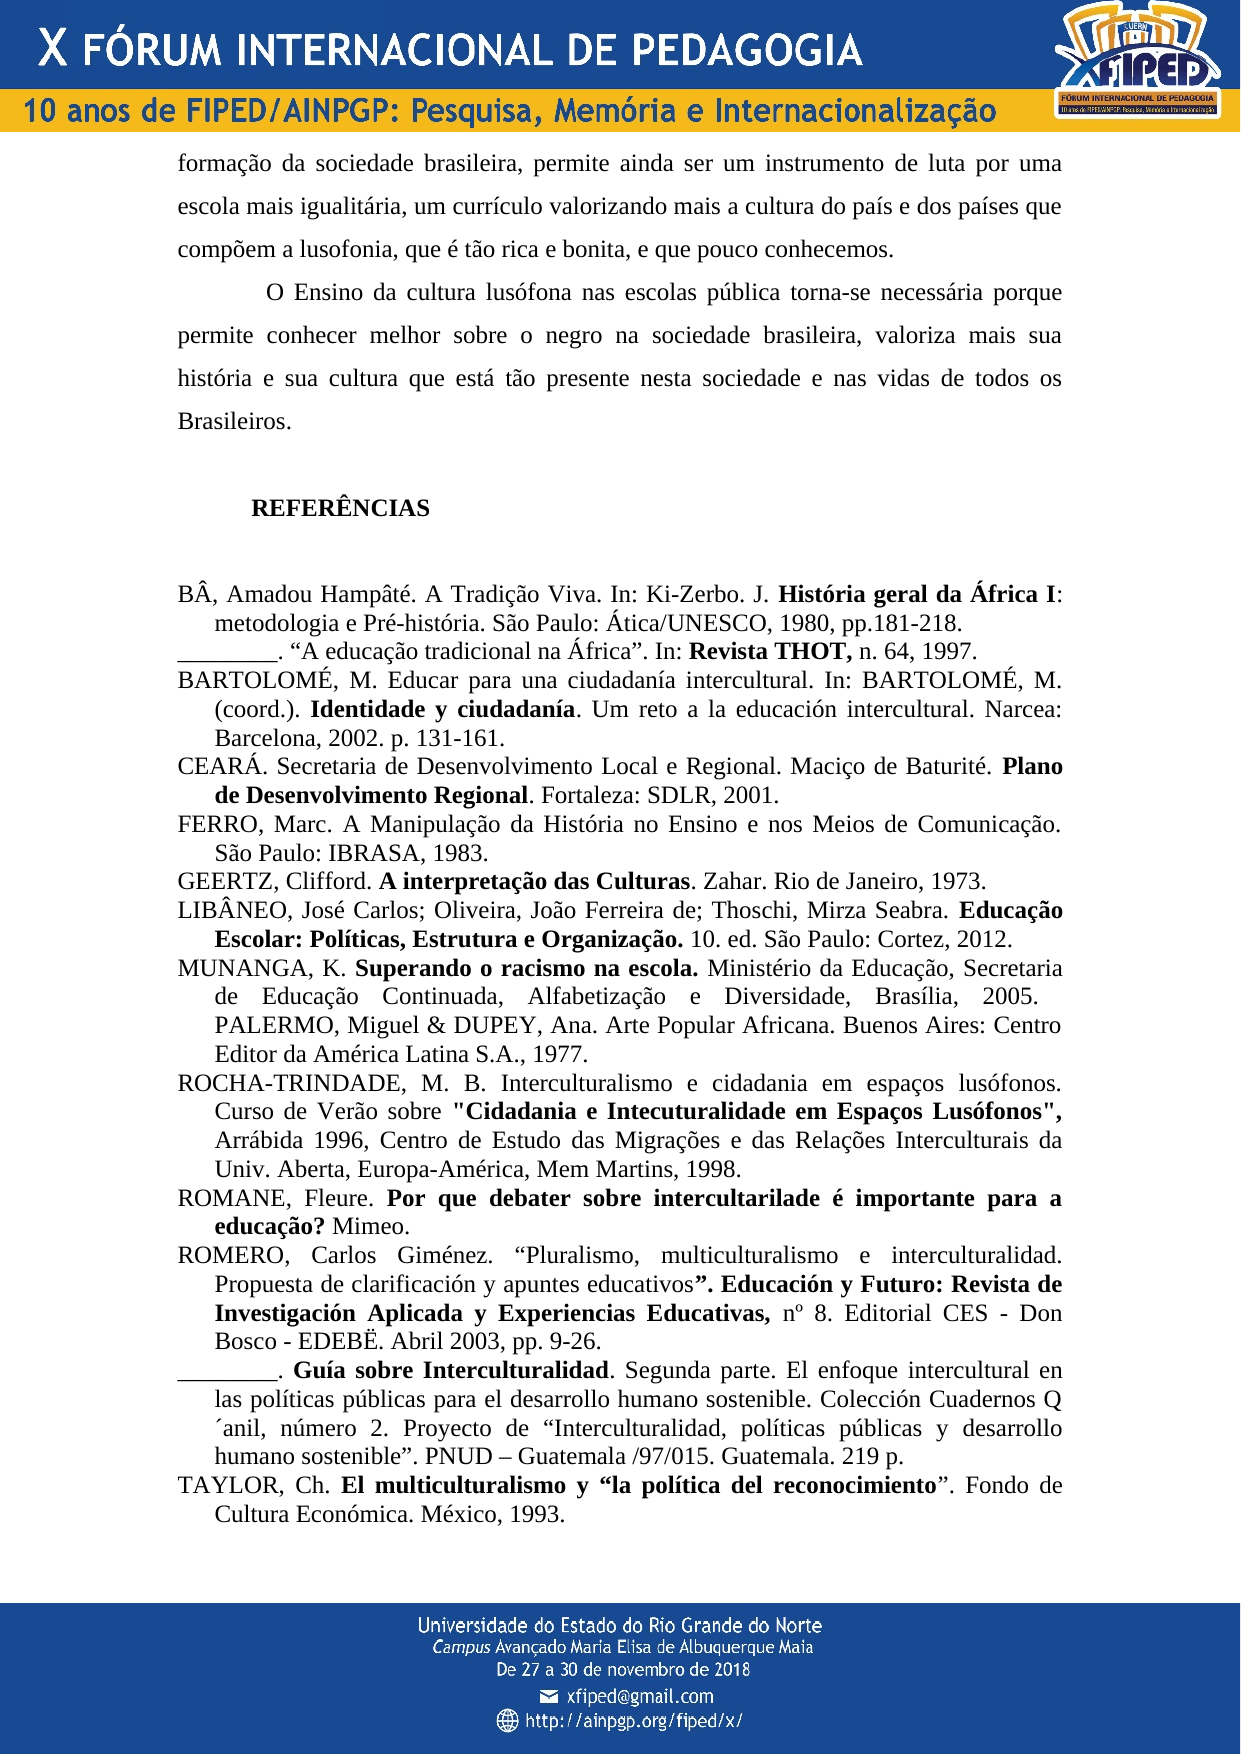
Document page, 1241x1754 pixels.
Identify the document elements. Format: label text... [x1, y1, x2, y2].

text O Ensino da cultura lusófona nas escolas pública torna-se necessária porque permite conhecer melhor sobre o negro na sociedade brasileira, valoriza mais sua história e sua cultura que está tão presente nesta sociedade e nas vidas de todos os Brasileiros. [177, 277, 1063, 435]
text TAYLOR, Ch. El multiculturalismo y “la política del reconocimiento”. Fondo de Cultura Económica. México, 1993. [177, 1470, 1063, 1528]
text CEARÁ. Secretaria de Desenvolvimento Local e Regional. Maciço de Baturité. Plano de Desenvolvimento Regional. Fortaleza: SDLR, 2001. [177, 751, 1063, 809]
text LIBÂNEO, José Carlos; Oliveira, João Ferreira de; Thoschi, Mirza Seabra. Educação Escolar: Políticas, Estrutura e Organização. 10. ed. São Paulo: Cortez, 2012. [177, 895, 1063, 953]
text BARTOLOMÉ, M. Educar para una ciudadanía intercultural. In: BARTOLOMÉ, M. (coord.). Identidade y ciudadanía. Um reto a la educación intercultural. Narcea: Barcelona, 2002. p. 131-161. [177, 665, 1063, 751]
text ROMANE, Fleure. Por que debater sobre intercultarilade é importante para a educação? Mimeo. [177, 1183, 1063, 1240]
text MUNANGA, K. Superando o racismo na escola. Ministério da Educação, Secretaria de Educação Continuada, Alfabetização e Diversidade, Brasília, 2005. PALERMO, Miguel & DUPEY, Ana. Arte Popular Africana. Buenos Aires: Centro Editor da América Latina S.A., 1977. [177, 953, 1063, 1068]
picture [0, 1603, 1241, 1754]
text ROCHA-TRINDADE, M. B. Interculturalismo e cidadania em espaços lusófonos. Curso de Verão sobre "Cidadania e Intecuturalidade em Espaços Lusófonos", Arrábida 1996, Centro de Estudo das Migrações e das Relações Interculturais da Univ. Aberta, Europa-América, Mem Martins, 1998. [177, 1068, 1063, 1183]
text ________. Guía sobre Interculturalidad. Segunda parte. El enfoque intercultural en las políticas públicas para el desarrollo humano sostenible. Colección Cuadernos Q´anil, número 2. Proyecto de “Interculturalidad, políticas públicas y desarrollo humano sostenible”. PNUD – Guatemala /97/015. Guatemala. 219 p. [177, 1355, 1063, 1470]
text ROMERO, Carlos Giménez. “Pluralismo, multiculturalismo e interculturalidad. Propuesta de clarificación y apuntes educativos”. Educación y Futuro: Revista de Investigación Aplicada y Experiencias Educativas, nº 8. Editorial CES - Don Bosco - EDEBË. Abril 2003, pp. 9-26. [177, 1240, 1063, 1355]
text BÂ, Amadou Hampâté. A Tradição Viva. In: Ki-Zerbo. J. História geral da África I: metodologia e Pré-história. São Paulo: Ática/UNESCO, 1980, pp.181-218. [177, 579, 1063, 636]
text REFERÊNCIAS [177, 493, 1063, 521]
picture [0, 0, 1241, 132]
text ________. “A educação tradicional na África”. In: Revista THOT, n. 64, 1997. [177, 636, 1063, 665]
text FERRO, Marc. A Manipulação da História no Ensino e nos Meios de Comunicação. São Paulo: IBRASA, 1983. [177, 809, 1063, 866]
text GEERTZ, Clifford. A interpretação das Culturas. Zahar. Rio de Janeiro, 1973. [177, 866, 1063, 895]
